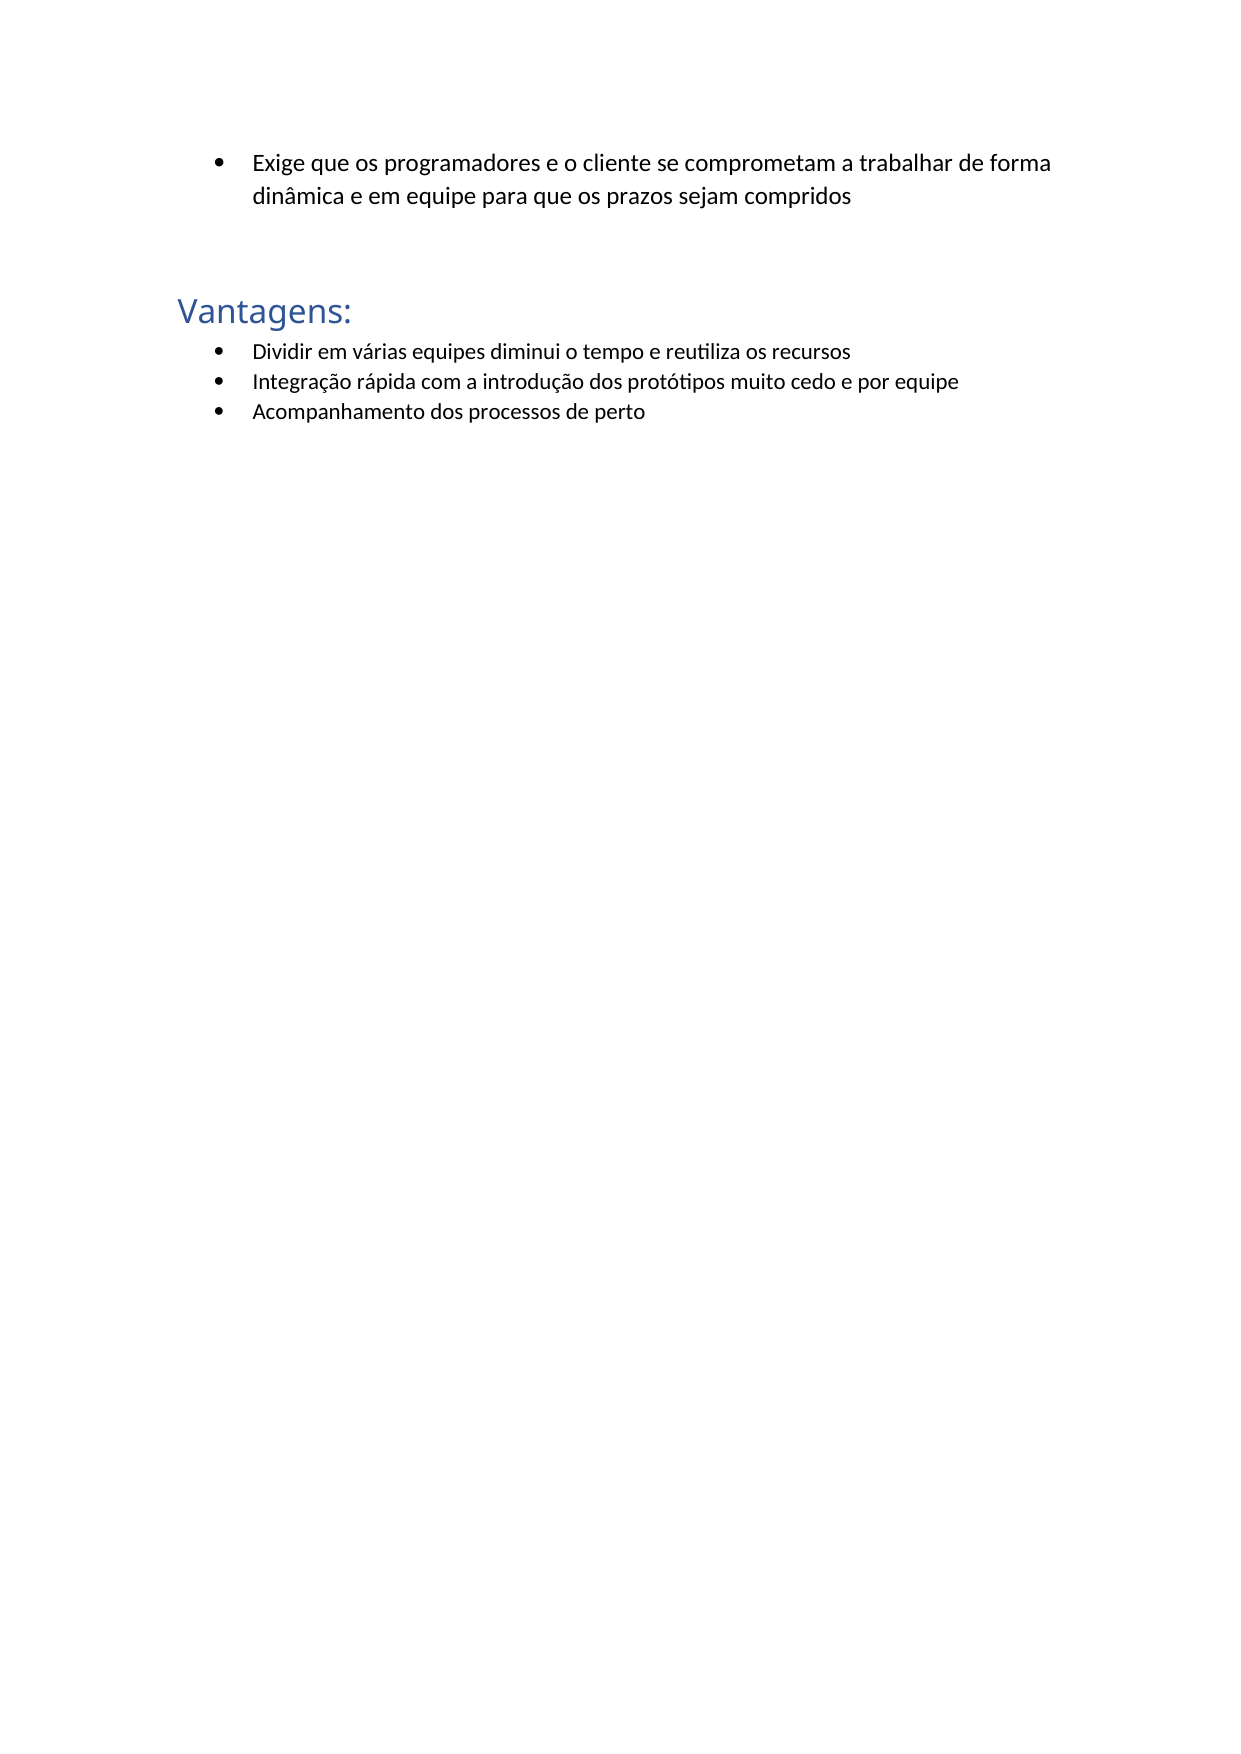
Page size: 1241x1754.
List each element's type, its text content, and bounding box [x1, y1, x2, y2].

subtitle Vantagens: [177, 288, 1063, 333]
list Integração rápida com a introdução dos protótipos muito cedo e por equipe [215, 367, 1063, 395]
list Exige que os programadores e o cliente se comprometam a trabalhar de forma dinâmica e em equipe para que os prazos sejam compridos [215, 148, 1063, 211]
list Acompanhamento dos processos de perto [215, 397, 1063, 425]
list Dividir em várias equipes diminui o tempo e reutiliza os recursos [215, 337, 1063, 365]
